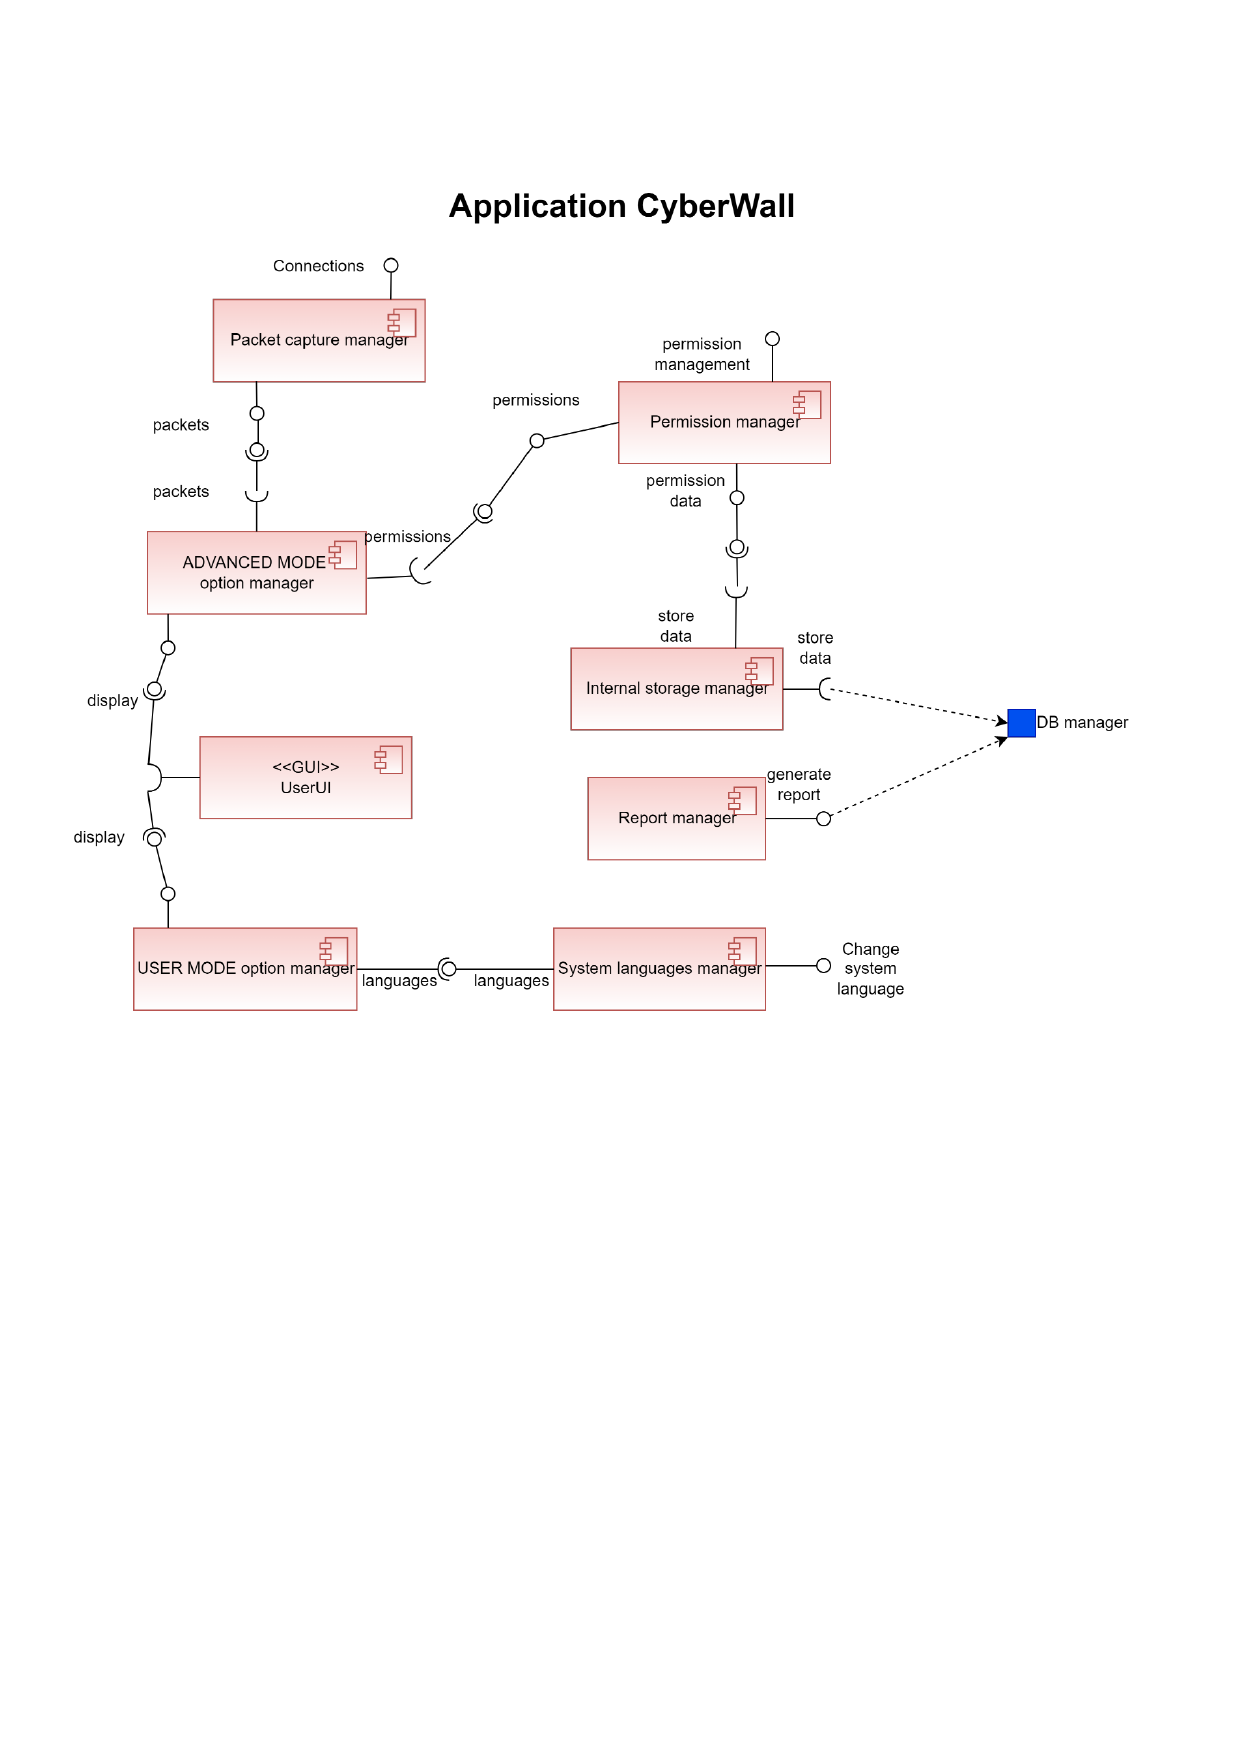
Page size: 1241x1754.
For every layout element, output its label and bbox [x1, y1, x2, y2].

picture [66, 185, 1132, 1014]
